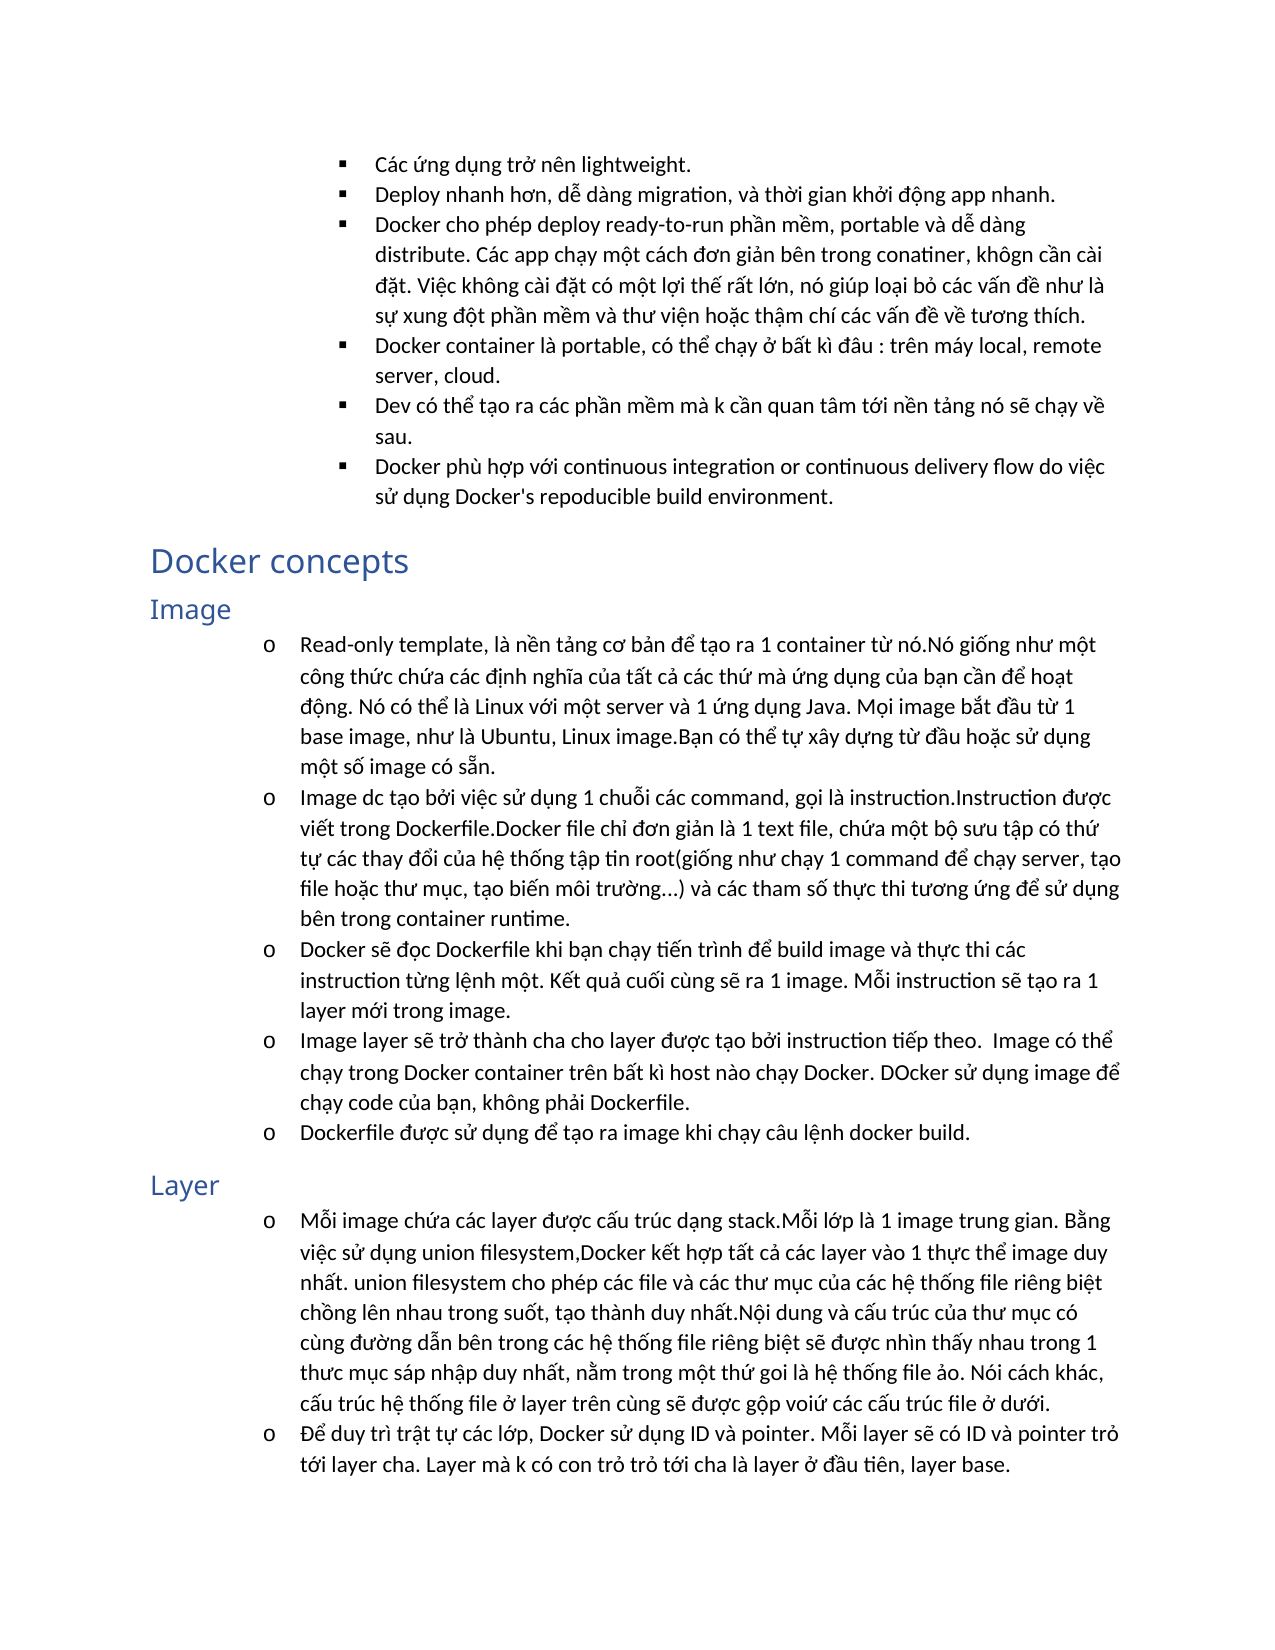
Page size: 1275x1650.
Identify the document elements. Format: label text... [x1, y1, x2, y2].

list Các ứng dụng trở nên lightweight. [337, 150, 1125, 178]
list Read-only template, là nền tảng cơ bản để tạo ra 1 container từ nó.Nó giống như một công thức chứa các định nghĩa của tất cả các thứ mà ứng dụng của bạn cần để hoạt động. Nó có thể là Linux với một server và 1 ứng dụng Java. Mọi image bắt đầu từ 1 base image, như là Ubuntu, Linux image.Bạn có thể tự xây dựng từ đầu hoặc sử dụng một số image có sẵn. [262, 630, 1125, 780]
list Dev có thể tạo ra các phần mềm mà k cần quan tâm tới nền tảng nó sẽ chạy về sau. [337, 392, 1125, 450]
list Deploy nhanh hơn, dễ dàng migration, và thời gian khởi động app nhanh. [337, 180, 1125, 208]
list Để duy trì trật tự các lớp, Docker sử dụng ID và pointer. Mỗi layer sẽ có ID và pointer trỏ tới layer cha. Layer mà k có con trỏ trỏ tới cha là layer ở đầu tiên, layer base. [262, 1419, 1125, 1478]
subtitle Docker concepts [150, 537, 1125, 583]
subtitle Image [150, 591, 1125, 627]
list Docker container là portable, có thể chạy ở bất kì đâu : trên máy local, remote server, cloud. [337, 331, 1125, 389]
list Dockerfile được sử dụng để tạo ra image khi chạy câu lệnh docker build. [262, 1118, 1125, 1147]
list Docker cho phép deploy ready-to-run phần mềm, portable và dễ dàng distribute. Các app chạy một cách đơn giản bên trong conatiner, khôgn cần cài đặt. Việc không cài đặt có một lợi thế rất lớn, nó giúp loại bỏ các vấn đề như là sự xung đột phần mềm và thư viện hoặc thậm chí các vấn đề về tương thích. [337, 210, 1125, 329]
list Docker sẽ đọc Dockerfile khi bạn chạy tiến trình để build image và thực thi các instruction từng lệnh một. Kết quả cuối cùng sẽ ra 1 image. Mỗi instruction sẽ tạo ra 1 layer mới trong image. [262, 935, 1125, 1024]
list Mỗi image chứa các layer được cấu trúc dạng stack.Mỗi lớp là 1 image trung gian. Bằng việc sử dụng union filesystem,Docker kết hợp tất cả các layer vào 1 thực thể image duy nhất. union filesystem cho phép các file và các thư mục của các hệ thống file riêng biệt chồng lên nhau trong suốt, tạo thành duy nhất.Nội dung và cấu trúc của thư mục có cùng đường dẫn bên trong các hệ thống file riêng biệt sẽ được nhìn thấy nhau trong 1 thưc mục sáp nhập duy nhất, nằm trong một thứ goi là hệ thống file ảo. Nói cách khác, cấu trúc hệ thống file ở layer trên cùng sẽ được gộp voiứ các cấu trúc file ở dưới. [262, 1206, 1125, 1417]
list Docker phù hợp với continuous integration or continuous delivery flow do việc sử dụng Docker's repoducible build environment. [337, 452, 1125, 510]
list Image layer sẽ trở thành cha cho layer được tạo bởi instruction tiếp theo. Image có thể chạy trong Docker container trên bất kì host nào chạy Docker. DOcker sử dụng image để chạy code của bạn, không phải Dockerfile. [262, 1027, 1125, 1116]
list Image dc tạo bởi việc sử dụng 1 chuỗi các command, gọi là instruction.Instruction được viết trong Dockerfile.Docker file chỉ đơn giản là 1 text file, chứa một bộ sưu tập có thứ tự các thay đổi của hệ thống tập tin root(giống như chạy 1 command để chạy server, tạo file hoặc thư mục, tạo biến môi trường...) và các tham số thực thi tương ứng để sử dụng bên trong container runtime. [262, 783, 1125, 933]
subtitle Layer [150, 1166, 1125, 1203]
